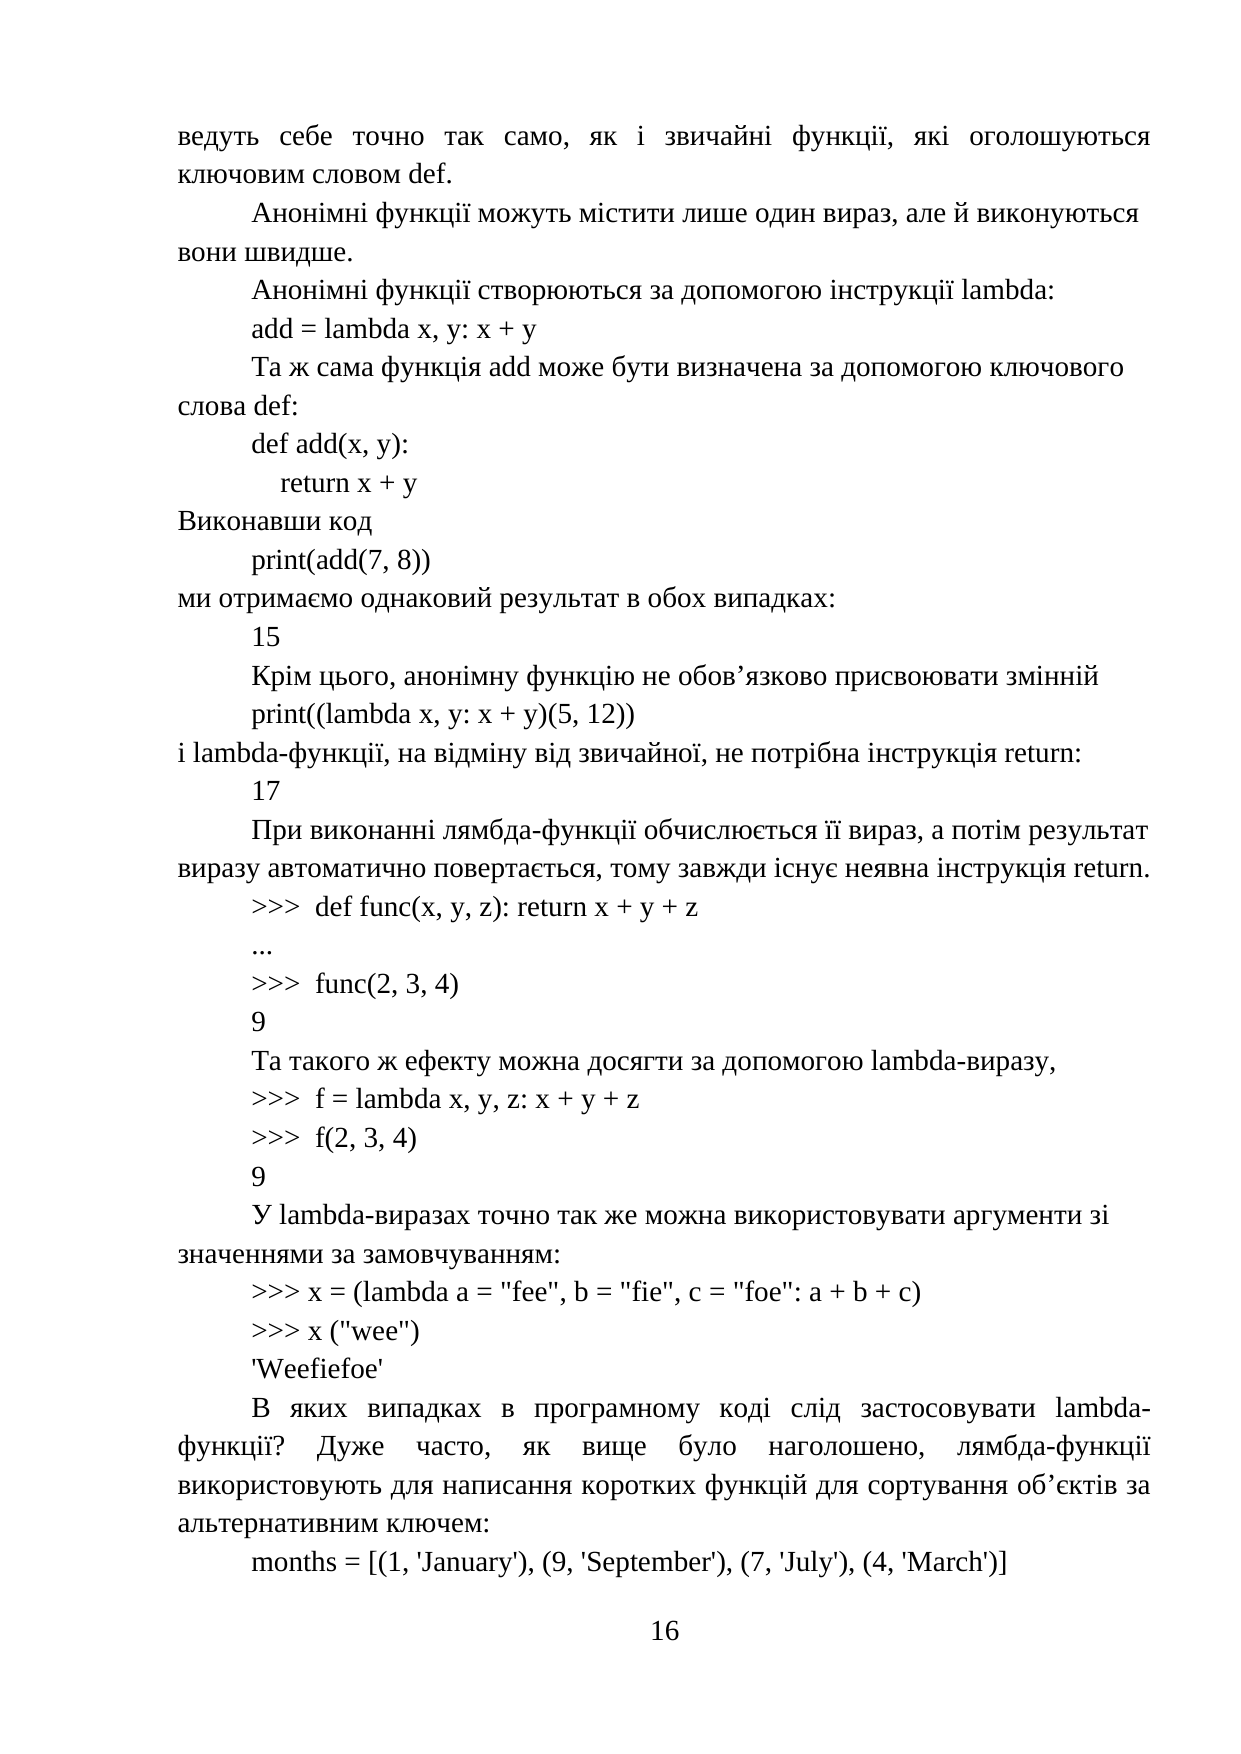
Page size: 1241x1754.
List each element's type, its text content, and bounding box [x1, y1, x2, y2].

text Анонімні функції можуть містити лише один вираз, але й виконуються вони швидше. [177, 195, 1152, 267]
text 17 [177, 773, 1152, 807]
text print(add(7, 8)) [177, 542, 1152, 576]
text Та ж сама функція add може бути визначена за допомогою ключового слова def: [177, 349, 1152, 421]
text >>> func(2, 3, 4) [177, 966, 1152, 999]
text >>> f = lambda x, y, z: x + y + z [177, 1082, 1152, 1115]
text 9 [177, 1159, 1152, 1192]
text months = [(1, 'January'), (9, 'September'), (7, 'July'), (4, 'March')] [177, 1544, 1152, 1578]
text print((lambda x, y: x + y)(5, 12)) [177, 696, 1152, 730]
text >>> f(2, 3, 4) [177, 1120, 1152, 1154]
text і lambda-функції, на відміну від звичайної, не потрібна інструкція return: [177, 735, 1152, 768]
text ... [177, 927, 1152, 961]
text add = lambda x, y: x + y [177, 311, 1152, 344]
text 9 [177, 1004, 1152, 1038]
text При виконанні лямбда-функції обчислюється її вираз, а потім результат виразу автоматично повертається, тому завжди існує неявна інструкція return. [177, 812, 1152, 884]
text >>> x = (lambda a = "fee", b = "fie", c = "foe": a + b + c) [177, 1274, 1152, 1308]
text Анонімні функції створюються за допомогою інструкції lambda: [177, 272, 1152, 306]
text 15 [177, 619, 1152, 653]
text У lambda-виразах точно так же можна використовувати аргументи зі значеннями за замовчуванням: [177, 1197, 1152, 1269]
text def add(x, y): [177, 426, 1152, 460]
text Крім цього, анонімну функцію не обов’язково присвоювати змінній [177, 658, 1152, 691]
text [177, 118, 1152, 190]
text >>> def func(x, y, z): return x + y + z [177, 889, 1152, 922]
text >>> x ("wee") [177, 1313, 1152, 1346]
text В яких випадках в програмному коді слід застосовувати lambda-функції? Дуже часто, як вище було наголошено, лямбда-функції використовують для написання коротких функцій для сортування об’єктів за альтернативним ключем: [177, 1390, 1152, 1539]
text ми отримаємо однаковий результат в обох випадках: [177, 581, 1152, 614]
text return x + y [177, 465, 1152, 498]
text Та такого ж ефекту можна досягти за допомогою lambda-виразу, [177, 1043, 1152, 1077]
text 'Weefiefoe' [177, 1351, 1152, 1385]
text Виконавши код [177, 503, 1152, 537]
